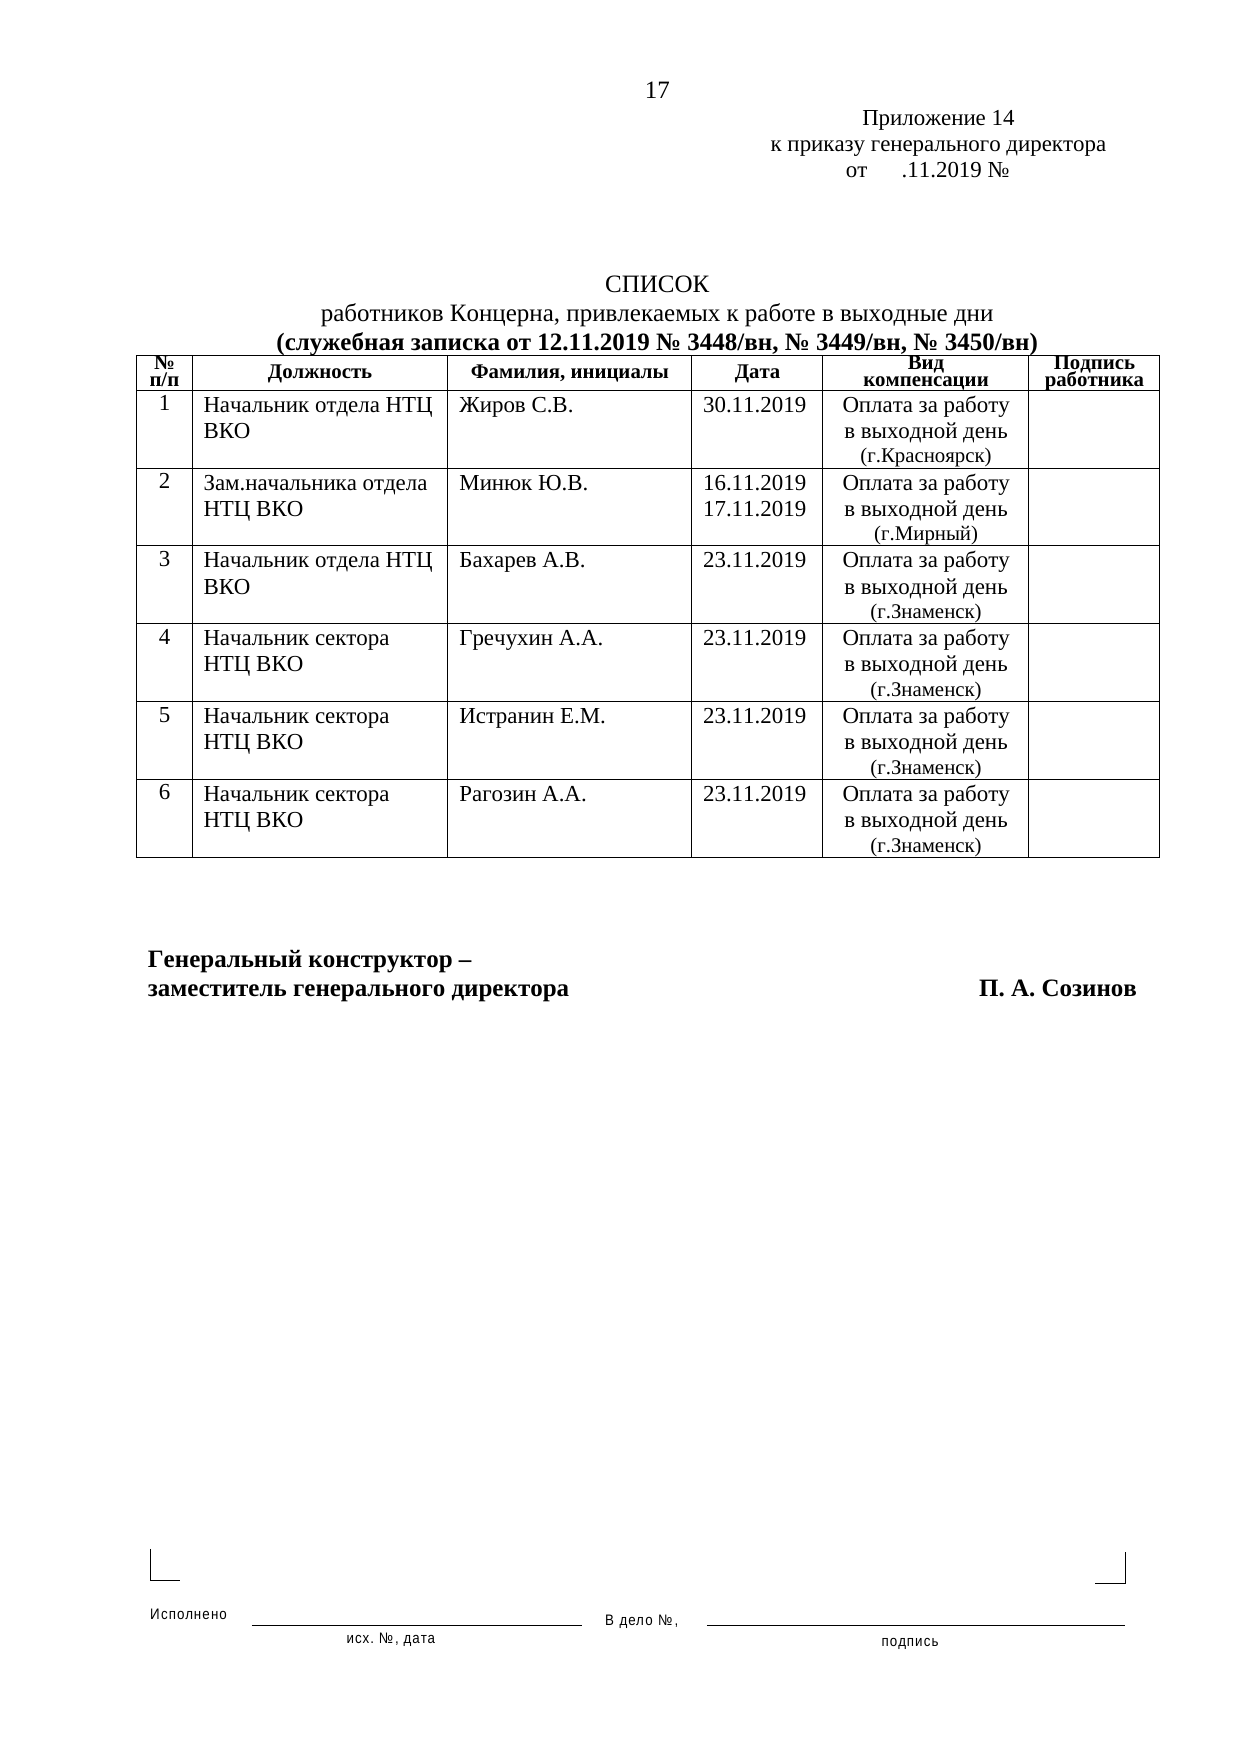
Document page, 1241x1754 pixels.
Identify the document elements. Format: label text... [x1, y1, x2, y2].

table_cell [1029, 780, 1159, 857]
table_cell 23.11.2019 [692, 624, 822, 701]
text (служебная записка от 12.11.2019 № 3448/вн, № 3449/вн, № 3450/вн) [148, 327, 1166, 355]
text от .11.2019 № [784, 156, 1166, 183]
table_cell Начальник отдела НТЦ ВКО [193, 391, 447, 467]
table_cell 23.11.2019 [692, 702, 822, 779]
table_cell Начальник сектора НТЦ ВКО [193, 624, 447, 701]
table_cell Начальник сектора НТЦ ВКО [193, 702, 447, 779]
table_header Фамилия, инициалы [448, 356, 691, 390]
table_header Вид компенсации [823, 356, 1028, 390]
table_cell Рагозин А.А. [448, 780, 691, 857]
table_cell Бахарев А.В. [448, 546, 691, 623]
table_cell [1029, 546, 1159, 623]
table_cell 1 [137, 391, 192, 467]
table_header № п/п [137, 356, 192, 390]
table_cell 16.11.2019 17.11.2019 [692, 469, 822, 545]
table_header Подпись работника [1029, 356, 1159, 390]
table_cell 5 [137, 702, 192, 779]
table_cell Оплата за работу в выходной день (г.Знаменск) [823, 780, 1028, 857]
table_header Дата [692, 356, 822, 390]
table_cell Начальник сектора НТЦ ВКО [193, 780, 447, 857]
text к приказу генерального директора [710, 130, 1166, 156]
text СПИСОК [148, 269, 1166, 298]
table_cell 30.11.2019 [692, 391, 822, 467]
table_cell Жиров С.В. [448, 391, 691, 467]
table_cell Оплата за работу в выходной день (г.Знаменск) [823, 546, 1028, 623]
table_cell Начальник отдела НТЦ ВКО [193, 546, 447, 623]
table_cell Оплата за работу в выходной день (г.Знаменск) [823, 624, 1028, 701]
table_cell [1029, 624, 1159, 701]
text Приложение 14 [710, 104, 1166, 130]
table_cell 6 [137, 780, 192, 857]
table_cell Минюк Ю.В. [448, 469, 691, 545]
table_header Должность [193, 356, 447, 390]
table_cell [1029, 391, 1159, 467]
table_cell [1029, 469, 1159, 545]
table_cell 23.11.2019 [692, 780, 822, 857]
table_cell Оплата за работу в выходной день (г.Мирный) [823, 469, 1028, 545]
text заместитель генерального директора П. А. Созинов [148, 973, 1166, 1001]
table_cell [1029, 702, 1159, 779]
table_cell Гречухин А.А. [448, 624, 691, 701]
table_cell 3 [137, 546, 192, 623]
table_cell 23.11.2019 [692, 546, 822, 623]
text работников Концерна, привлекаемых к работе в выходные дни [148, 298, 1166, 327]
table_cell Оплата за работу в выходной день (г.Красноярск) [823, 391, 1028, 467]
table_cell 2 [137, 469, 192, 545]
table_cell Зам.начальника отдела НТЦ ВКО [193, 469, 447, 545]
text Генеральный конструктор – [148, 944, 1166, 973]
table_cell 4 [137, 624, 192, 701]
table_cell Истранин Е.М. [448, 702, 691, 779]
table_cell Оплата за работу в выходной день (г.Знаменск) [823, 702, 1028, 779]
